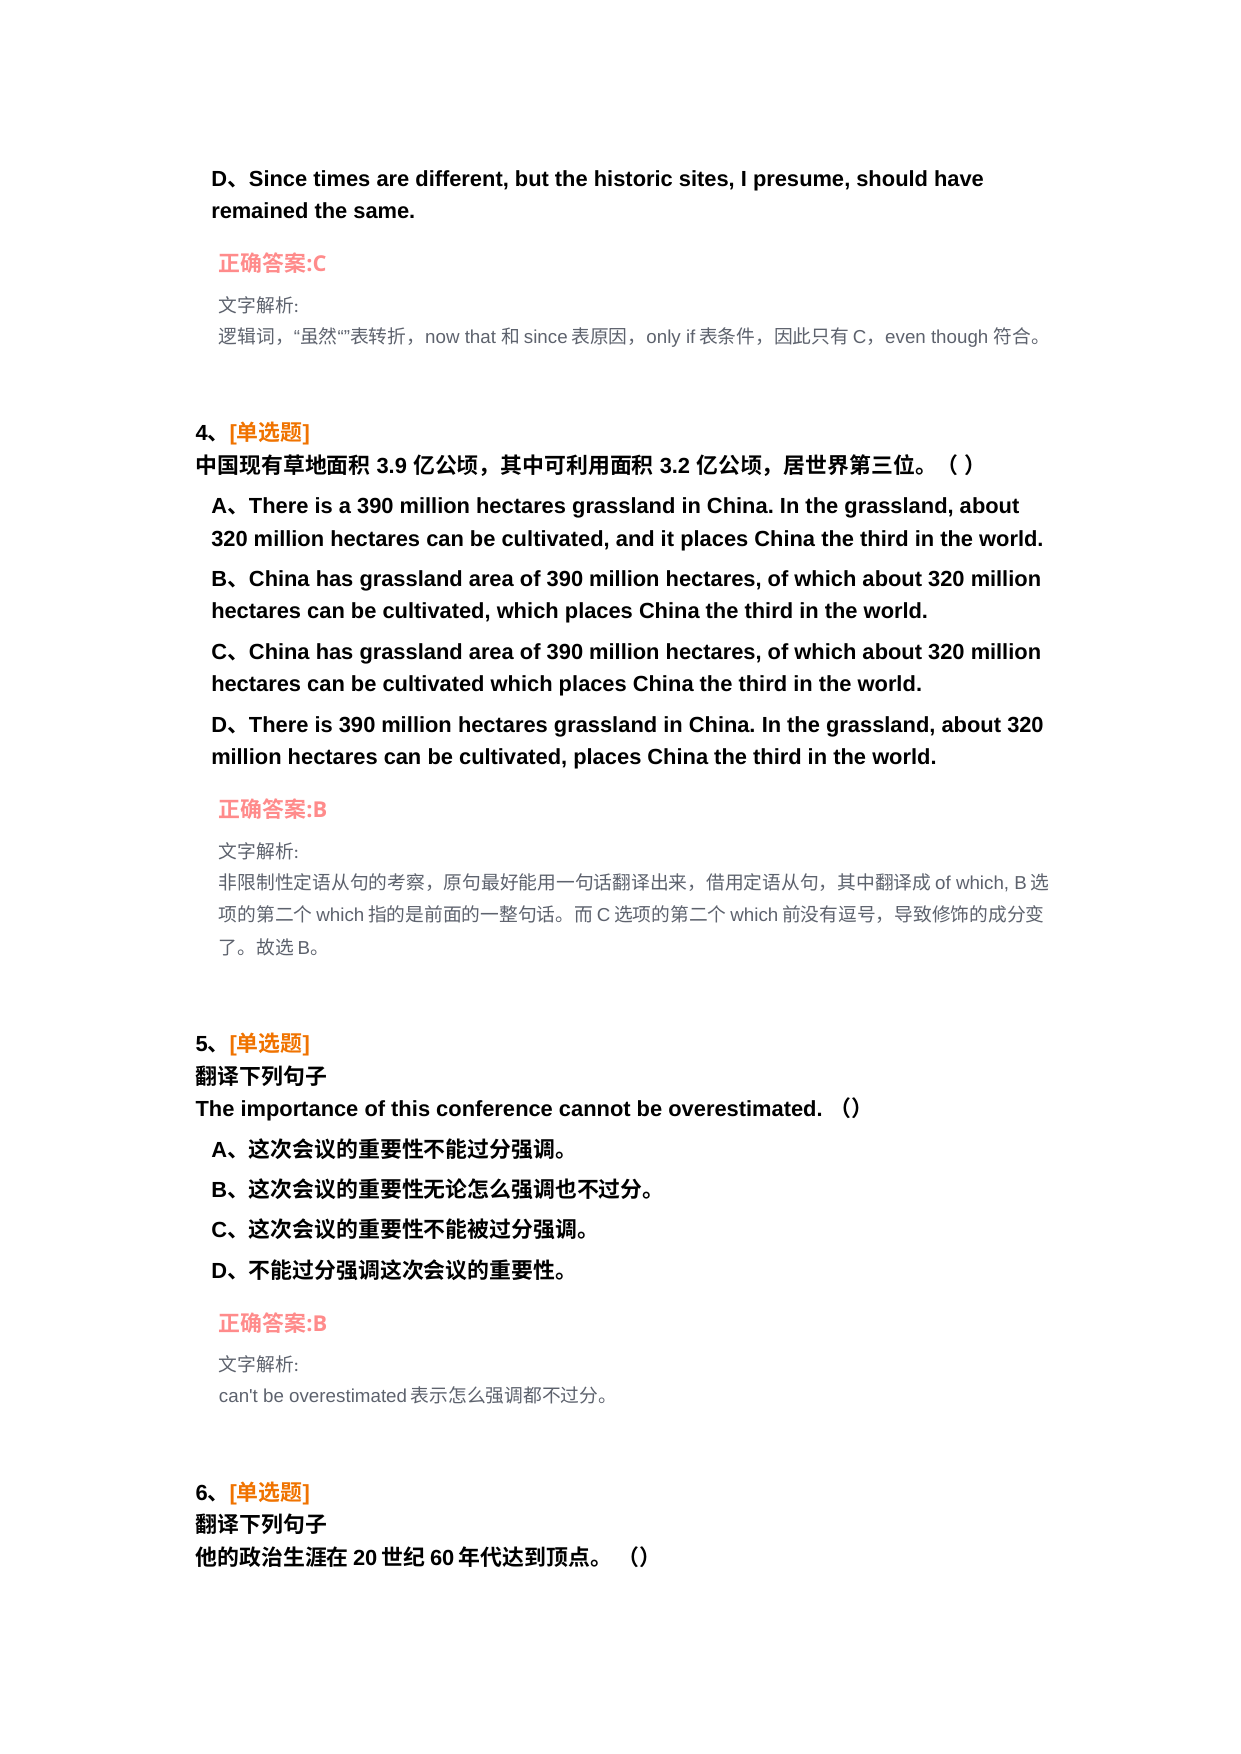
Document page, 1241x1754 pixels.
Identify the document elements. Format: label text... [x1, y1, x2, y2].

subtitle 正确答案:B [219, 792, 1053, 824]
text 文字解析: [219, 834, 1053, 866]
text D、There is 390 million hectares grassland in China. In the grassland, about 320 million hectares can be cultivated, places China the third in the world. [211, 708, 1053, 773]
text B、China has grassland area of 390 million hectares, of which about 320 million hectares can be cultivated, which places China the third in the world. [211, 562, 1053, 627]
text 4、[单选题] [195, 416, 1053, 449]
text D、不能过分强调这次会议的重要性。 [211, 1254, 1053, 1287]
text A、这次会议的重要性不能过分强调。 [211, 1133, 1053, 1165]
text 非限制性定语从句的考察，原句最好能用一句话翻译出来，借用定语从句，其中翻译成of which, B选项的第二个which指的是前面的一整句话。而C选项的第二个which前没有逗号，导致修饰的成分变了。故选B。 [219, 866, 1053, 964]
text 文字解析: [219, 288, 1053, 320]
text 中国现有草地面积 3.9 亿公顷，其中可利用面积 3.2 亿公顷，居世界第三位。（ ） [195, 449, 1053, 481]
text C、这次会议的重要性不能被过分强调。 [211, 1214, 1053, 1246]
text 翻译下列句子 [195, 1060, 1053, 1092]
text D、Since times are different, but the historic sites, I presume, should have remained the same. [211, 162, 1053, 227]
subtitle 正确答案:B [219, 1305, 1053, 1338]
text 翻译下列句子 [195, 1508, 1053, 1541]
text B、这次会议的重要性无论怎么强调也不过分。 [211, 1173, 1053, 1206]
text The importance of this conference cannot be overestimated. （） [195, 1092, 1053, 1125]
text 5、[单选题] [195, 1027, 1053, 1060]
text C、China has grassland area of 390 million hectares, of which about 320 million hectares can be cultivated which places China the third in the world. [211, 635, 1053, 700]
text 逻辑词，“虽然“”表转折，now that 和since表原因，only if表条件，因此只有C，even though 符合。 [219, 320, 1053, 353]
subtitle 正确答案:C [219, 246, 1053, 278]
text 他的政治生涯在20世纪60年代达到顶点。 （） [195, 1541, 1053, 1573]
text can't be overestimated表示怎么强调都不过分。 [219, 1380, 1053, 1412]
text 6、[单选题] [195, 1476, 1053, 1508]
text 文字解析: [219, 1347, 1053, 1380]
text A、There is a 390 million hectares grassland in China. In the grassland, about 320 million hectares can be cultivated, and it places China the third in the world. [211, 489, 1053, 554]
